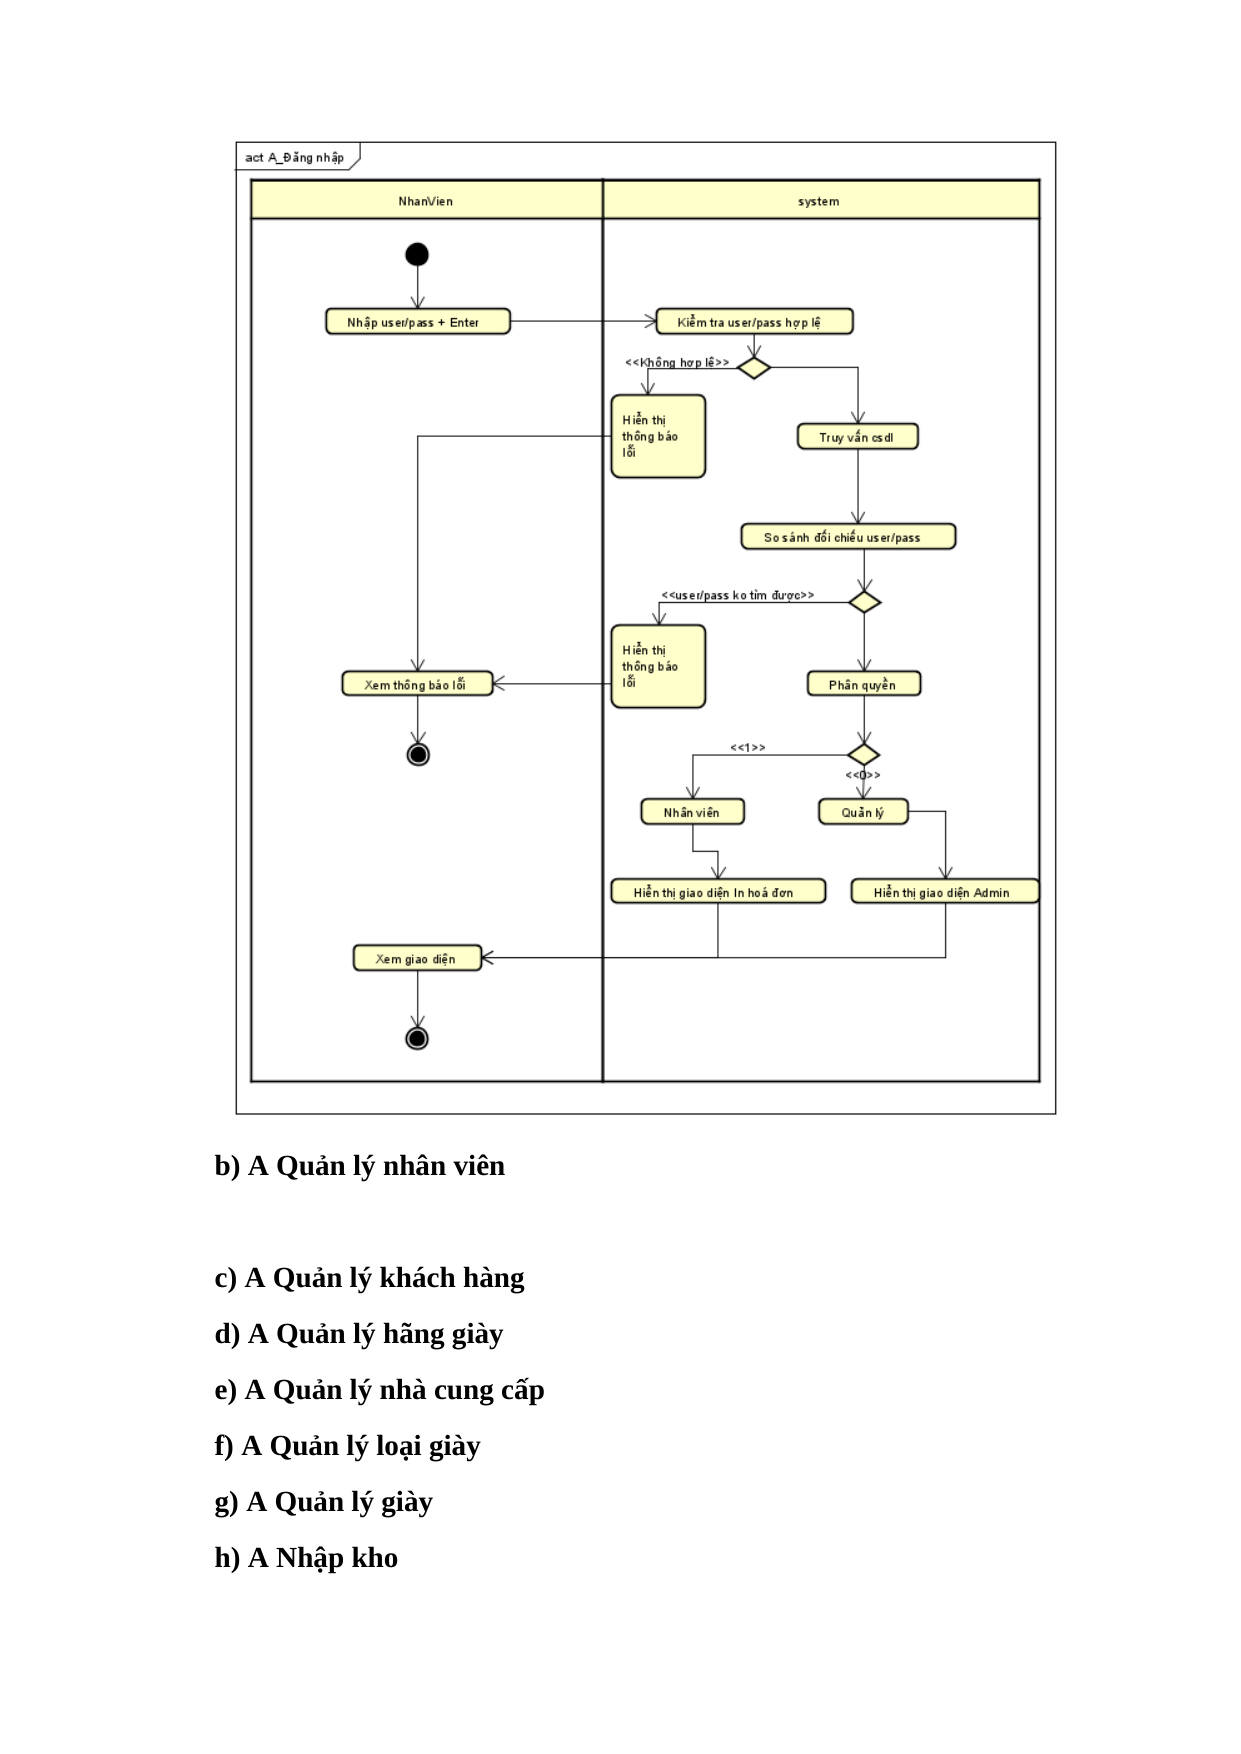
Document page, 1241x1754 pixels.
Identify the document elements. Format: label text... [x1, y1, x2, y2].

text A Quản lý loại giày [214, 1428, 1122, 1462]
text A Quản lý hãng giày [214, 1316, 1122, 1350]
text A Quản lý giày [214, 1484, 1122, 1518]
text A Quản lý nhà cung cấp [214, 1372, 1122, 1406]
text A Quản lý khách hàng [214, 1260, 1122, 1294]
text A Quản lý nhân viên [214, 1148, 1122, 1182]
text A Nhập kho [214, 1541, 1122, 1574]
picture [177, 118, 1114, 1126]
